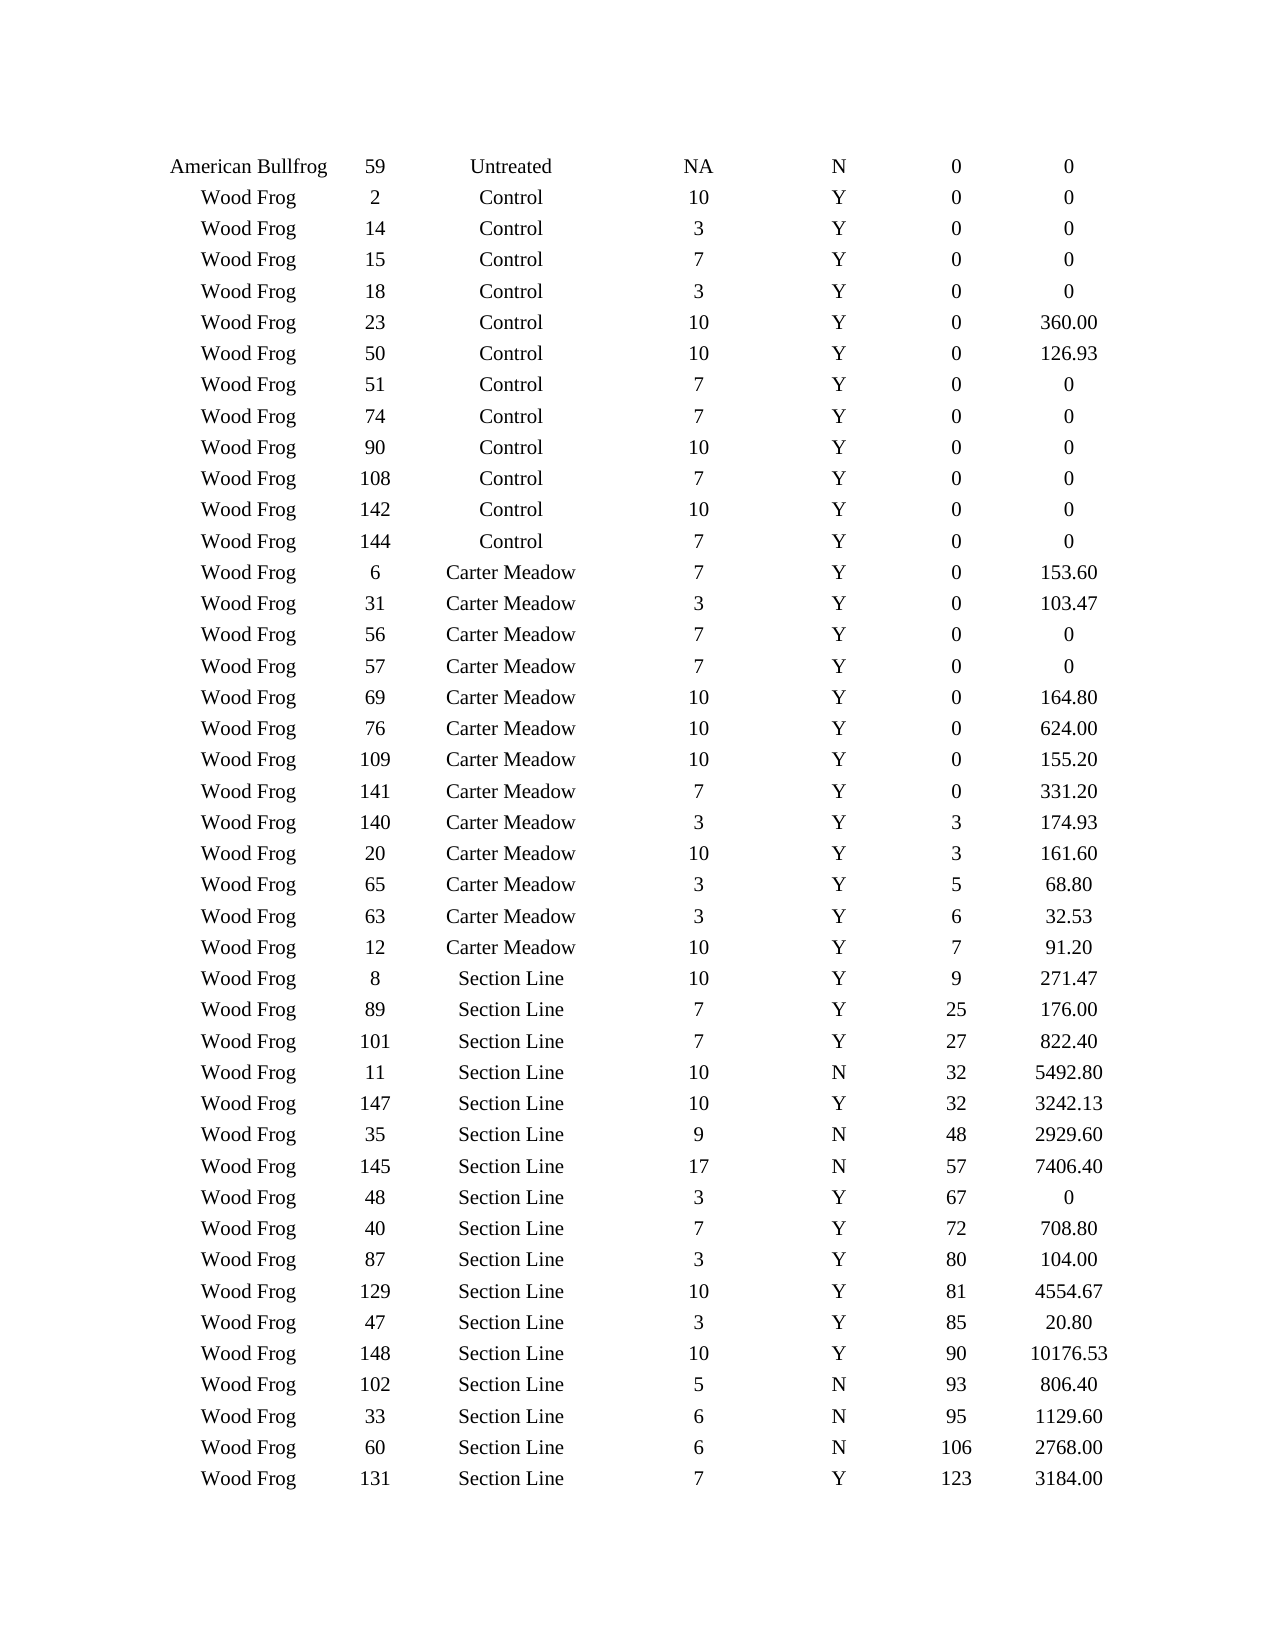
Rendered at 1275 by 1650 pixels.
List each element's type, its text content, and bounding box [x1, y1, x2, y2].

table_cell 69 [347, 681, 403, 712]
table_cell Y [778, 338, 900, 369]
table_cell 131 [347, 1463, 403, 1494]
table_cell Wood Frog [150, 244, 347, 275]
table_cell Y [778, 869, 900, 900]
table_cell 104.00 [1013, 1244, 1125, 1275]
table_cell 7 [619, 463, 778, 494]
table_cell 0 [900, 650, 1012, 681]
table_cell 47 [347, 1306, 403, 1337]
table_cell 0 [900, 369, 1012, 400]
table_cell 7 [619, 775, 778, 806]
table_cell Section Line [403, 1400, 619, 1431]
table_cell Carter Meadow [403, 900, 619, 931]
table_cell 103.47 [1013, 588, 1125, 619]
table_cell 164.80 [1013, 681, 1125, 712]
table_cell Carter Meadow [403, 869, 619, 900]
table_cell Section Line [403, 1056, 619, 1087]
table_cell 72 [900, 1213, 1012, 1244]
table_cell 10 [619, 181, 778, 212]
table_cell Carter Meadow [403, 650, 619, 681]
table_cell Control [403, 463, 619, 494]
table_cell Carter Meadow [403, 588, 619, 619]
table_cell Control [403, 525, 619, 556]
table_cell 1129.60 [1013, 1400, 1125, 1431]
table_cell 67 [900, 1181, 1012, 1212]
table_cell Y [778, 525, 900, 556]
table_cell Wood Frog [150, 1369, 347, 1400]
table_cell 9 [900, 963, 1012, 994]
table_cell 10 [619, 963, 778, 994]
table_cell 59 [347, 150, 403, 181]
table_cell 7 [619, 1025, 778, 1056]
table_cell 142 [347, 494, 403, 525]
table_cell 10 [619, 431, 778, 462]
table_cell 18 [347, 275, 403, 306]
table_cell 106 [900, 1431, 1012, 1462]
table_cell 7406.40 [1013, 1150, 1125, 1181]
table_cell Y [778, 588, 900, 619]
table_cell 10 [619, 681, 778, 712]
table_cell 17 [619, 1150, 778, 1181]
table_cell 0 [1013, 494, 1125, 525]
table_cell Y [778, 650, 900, 681]
table_cell Carter Meadow [403, 931, 619, 962]
table_cell 822.40 [1013, 1025, 1125, 1056]
table_cell Carter Meadow [403, 713, 619, 744]
table_cell 176.00 [1013, 994, 1125, 1025]
table_cell Y [778, 1275, 900, 1306]
table_cell 174.93 [1013, 806, 1125, 837]
table_cell Wood Frog [150, 681, 347, 712]
table_cell 10 [619, 1056, 778, 1087]
table_cell 102 [347, 1369, 403, 1400]
table_cell 0 [900, 150, 1012, 181]
table_cell 0 [900, 494, 1012, 525]
table_cell Section Line [403, 1244, 619, 1275]
table_cell 0 [900, 400, 1012, 431]
table_cell Untreated [403, 150, 619, 181]
table_cell 10 [619, 338, 778, 369]
table_cell Wood Frog [150, 306, 347, 337]
table_cell 147 [347, 1088, 403, 1119]
table_cell Y [778, 744, 900, 775]
table_cell 0 [900, 463, 1012, 494]
table_cell 0 [1013, 213, 1125, 244]
table_cell 23 [347, 306, 403, 337]
table_cell 161.60 [1013, 838, 1125, 869]
table_cell 0 [1013, 1181, 1125, 1212]
table_cell Control [403, 213, 619, 244]
table_cell 101 [347, 1025, 403, 1056]
table_cell 126.93 [1013, 338, 1125, 369]
table_cell 65 [347, 869, 403, 900]
table_cell 10 [619, 931, 778, 962]
table_cell Wood Frog [150, 963, 347, 994]
table_cell 57 [347, 650, 403, 681]
table_cell 10 [619, 713, 778, 744]
table_cell 7 [900, 931, 1012, 962]
table_cell 148 [347, 1338, 403, 1369]
table_cell Wood Frog [150, 713, 347, 744]
table_cell Y [778, 463, 900, 494]
table_cell Wood Frog [150, 1025, 347, 1056]
table_cell 48 [347, 1181, 403, 1212]
table_cell 6 [900, 900, 1012, 931]
table_cell 91.20 [1013, 931, 1125, 962]
table_cell 51 [347, 369, 403, 400]
table_cell Section Line [403, 1306, 619, 1337]
table_cell Wood Frog [150, 931, 347, 962]
table_cell 0 [900, 713, 1012, 744]
table_cell 0 [900, 744, 1012, 775]
table_cell 0 [1013, 150, 1125, 181]
table_cell Y [778, 1338, 900, 1369]
table_cell 0 [1013, 431, 1125, 462]
table_cell N [778, 1431, 900, 1462]
table_cell 0 [900, 181, 1012, 212]
table_cell 3 [619, 1244, 778, 1275]
table_cell Section Line [403, 1119, 619, 1150]
table_cell 81 [900, 1275, 1012, 1306]
table_cell Y [778, 681, 900, 712]
table_cell 7 [619, 994, 778, 1025]
table_cell 60 [347, 1431, 403, 1462]
table_cell 7 [619, 400, 778, 431]
table_cell 33 [347, 1400, 403, 1431]
table_cell Section Line [403, 1025, 619, 1056]
table_cell Y [778, 275, 900, 306]
table_cell 108 [347, 463, 403, 494]
table_cell 8 [347, 963, 403, 994]
table_cell Control [403, 400, 619, 431]
table_cell 56 [347, 619, 403, 650]
table_cell Y [778, 369, 900, 400]
table_cell N [778, 1369, 900, 1400]
table_cell Wood Frog [150, 619, 347, 650]
table_cell 93 [900, 1369, 1012, 1400]
table_cell Control [403, 431, 619, 462]
table_cell 87 [347, 1244, 403, 1275]
table_cell Wood Frog [150, 1088, 347, 1119]
table_cell 85 [900, 1306, 1012, 1337]
table_cell Wood Frog [150, 338, 347, 369]
table_cell 3 [619, 275, 778, 306]
table_cell Section Line [403, 1275, 619, 1306]
table_cell Wood Frog [150, 525, 347, 556]
table_cell Wood Frog [150, 1306, 347, 1337]
table_cell 144 [347, 525, 403, 556]
table_cell 3 [900, 838, 1012, 869]
table_cell Wood Frog [150, 1056, 347, 1087]
table_cell 3242.13 [1013, 1088, 1125, 1119]
table_cell Wood Frog [150, 494, 347, 525]
table_cell Y [778, 1025, 900, 1056]
table_cell 10 [619, 306, 778, 337]
table_cell Y [778, 306, 900, 337]
table_cell 123 [900, 1463, 1012, 1494]
table_cell Wood Frog [150, 431, 347, 462]
table_cell 6 [347, 556, 403, 587]
table_cell 89 [347, 994, 403, 1025]
table_cell Section Line [403, 1369, 619, 1400]
table_cell Wood Frog [150, 1338, 347, 1369]
table_cell N [778, 150, 900, 181]
table_cell 35 [347, 1119, 403, 1150]
table_cell Wood Frog [150, 369, 347, 400]
table_cell 32 [900, 1056, 1012, 1087]
table_cell Control [403, 181, 619, 212]
table_cell 0 [1013, 181, 1125, 212]
table_cell 31 [347, 588, 403, 619]
table_cell Wood Frog [150, 1400, 347, 1431]
table_cell 68.80 [1013, 869, 1125, 900]
table_cell 0 [900, 619, 1012, 650]
table_cell 32.53 [1013, 900, 1125, 931]
table_cell 10 [619, 838, 778, 869]
table_cell 0 [1013, 275, 1125, 306]
table_cell Section Line [403, 1150, 619, 1181]
table_cell Section Line [403, 1463, 619, 1494]
table_cell 0 [900, 556, 1012, 587]
table_cell Y [778, 806, 900, 837]
table_cell 48 [900, 1119, 1012, 1150]
table_cell 7 [619, 556, 778, 587]
table_cell Carter Meadow [403, 806, 619, 837]
table_cell Carter Meadow [403, 681, 619, 712]
table_cell 10 [619, 1275, 778, 1306]
table_cell 6 [619, 1400, 778, 1431]
table_cell Section Line [403, 1088, 619, 1119]
table_cell Y [778, 775, 900, 806]
table_cell 10 [619, 494, 778, 525]
table_cell Y [778, 1213, 900, 1244]
table_cell 0 [1013, 463, 1125, 494]
table_cell 14 [347, 213, 403, 244]
table_cell Y [778, 244, 900, 275]
table_cell 63 [347, 900, 403, 931]
table_cell American Bullfrog [150, 150, 347, 181]
table_cell 5492.80 [1013, 1056, 1125, 1087]
table_cell Y [778, 400, 900, 431]
table_cell 140 [347, 806, 403, 837]
table_cell Wood Frog [150, 588, 347, 619]
table_cell NA [619, 150, 778, 181]
table_cell Wood Frog [150, 775, 347, 806]
table_cell N [778, 1150, 900, 1181]
table_cell Wood Frog [150, 994, 347, 1025]
table_cell 129 [347, 1275, 403, 1306]
table_cell 145 [347, 1150, 403, 1181]
table_cell Y [778, 494, 900, 525]
table_cell Y [778, 963, 900, 994]
table_cell Section Line [403, 963, 619, 994]
table_cell 624.00 [1013, 713, 1125, 744]
table_cell Y [778, 181, 900, 212]
table_cell Y [778, 1463, 900, 1494]
table_cell Y [778, 931, 900, 962]
table_cell 3 [619, 806, 778, 837]
table_cell 7 [619, 1463, 778, 1494]
table_cell Section Line [403, 1213, 619, 1244]
table_cell Wood Frog [150, 400, 347, 431]
table_cell 5 [619, 1369, 778, 1400]
table_cell 7 [619, 369, 778, 400]
table_cell Wood Frog [150, 838, 347, 869]
table_cell 360.00 [1013, 306, 1125, 337]
table_cell Wood Frog [150, 1181, 347, 1212]
table_cell 2 [347, 181, 403, 212]
table_cell 25 [900, 994, 1012, 1025]
table_cell Y [778, 994, 900, 1025]
table_cell 331.20 [1013, 775, 1125, 806]
table_cell 7 [619, 244, 778, 275]
table_cell Y [778, 1244, 900, 1275]
table_cell 0 [1013, 244, 1125, 275]
table_cell Carter Meadow [403, 744, 619, 775]
table_cell 0 [900, 588, 1012, 619]
table_cell Section Line [403, 1181, 619, 1212]
table_cell 806.40 [1013, 1369, 1125, 1400]
table_cell 0 [1013, 369, 1125, 400]
table_cell 7 [619, 525, 778, 556]
table_cell Wood Frog [150, 213, 347, 244]
table_cell Section Line [403, 1338, 619, 1369]
table_cell Y [778, 900, 900, 931]
table_cell Wood Frog [150, 869, 347, 900]
table_cell 3 [900, 806, 1012, 837]
table_cell 7 [619, 1213, 778, 1244]
table_cell Y [778, 838, 900, 869]
table_cell 32 [900, 1088, 1012, 1119]
table_cell 76 [347, 713, 403, 744]
table_cell 0 [900, 338, 1012, 369]
table_cell Section Line [403, 1431, 619, 1462]
table_cell 10 [619, 1338, 778, 1369]
table_cell Wood Frog [150, 556, 347, 587]
table_cell Wood Frog [150, 1213, 347, 1244]
table_cell Y [778, 431, 900, 462]
table_cell 141 [347, 775, 403, 806]
table_cell 0 [1013, 650, 1125, 681]
table_cell 7 [619, 650, 778, 681]
table_cell Y [778, 1181, 900, 1212]
table_cell 708.80 [1013, 1213, 1125, 1244]
table_cell 4554.67 [1013, 1275, 1125, 1306]
table_cell Wood Frog [150, 806, 347, 837]
table_cell 11 [347, 1056, 403, 1087]
table_cell 20.80 [1013, 1306, 1125, 1337]
table_cell Wood Frog [150, 1119, 347, 1150]
table_cell Carter Meadow [403, 775, 619, 806]
table_cell 6 [619, 1431, 778, 1462]
table_cell 2929.60 [1013, 1119, 1125, 1150]
table_cell N [778, 1056, 900, 1087]
table_cell N [778, 1400, 900, 1431]
table_cell 3 [619, 588, 778, 619]
table_cell 0 [900, 681, 1012, 712]
table_cell Carter Meadow [403, 619, 619, 650]
table_cell Y [778, 713, 900, 744]
table_cell Wood Frog [150, 1244, 347, 1275]
table_cell Wood Frog [150, 744, 347, 775]
table_cell 27 [900, 1025, 1012, 1056]
table_cell 40 [347, 1213, 403, 1244]
table_cell 3 [619, 1306, 778, 1337]
table_cell Carter Meadow [403, 556, 619, 587]
table_cell 155.20 [1013, 744, 1125, 775]
table_cell 0 [900, 431, 1012, 462]
table_cell Y [778, 1306, 900, 1337]
table_cell Control [403, 338, 619, 369]
table_cell 80 [900, 1244, 1012, 1275]
table_cell Y [778, 1088, 900, 1119]
table_cell Wood Frog [150, 181, 347, 212]
table_cell Wood Frog [150, 1463, 347, 1494]
table_cell Wood Frog [150, 463, 347, 494]
table_cell Carter Meadow [403, 838, 619, 869]
table_cell 74 [347, 400, 403, 431]
table_cell N [778, 1119, 900, 1150]
table_cell 10176.53 [1013, 1338, 1125, 1369]
table_cell Y [778, 619, 900, 650]
table_cell Wood Frog [150, 1150, 347, 1181]
table_cell 3 [619, 869, 778, 900]
table_cell 3 [619, 213, 778, 244]
table_cell Control [403, 244, 619, 275]
table_cell 0 [900, 775, 1012, 806]
table_cell 20 [347, 838, 403, 869]
table_cell Wood Frog [150, 900, 347, 931]
table_cell Wood Frog [150, 1275, 347, 1306]
table_cell Control [403, 369, 619, 400]
table_cell 12 [347, 931, 403, 962]
table_cell 95 [900, 1400, 1012, 1431]
table_cell 0 [900, 306, 1012, 337]
table_cell 109 [347, 744, 403, 775]
table_cell Y [778, 556, 900, 587]
table_cell Y [778, 213, 900, 244]
table_cell Wood Frog [150, 275, 347, 306]
table_cell 271.47 [1013, 963, 1125, 994]
table_cell 0 [1013, 525, 1125, 556]
table_cell 3184.00 [1013, 1463, 1125, 1494]
table_cell 50 [347, 338, 403, 369]
table_cell Control [403, 275, 619, 306]
table_cell 0 [900, 213, 1012, 244]
table_cell 9 [619, 1119, 778, 1150]
table_cell 153.60 [1013, 556, 1125, 587]
table_cell 0 [1013, 619, 1125, 650]
table_cell 0 [1013, 400, 1125, 431]
table_cell 2768.00 [1013, 1431, 1125, 1462]
table_cell Control [403, 494, 619, 525]
table_cell 3 [619, 900, 778, 931]
table_cell 5 [900, 869, 1012, 900]
table_cell 0 [900, 244, 1012, 275]
table_cell Section Line [403, 994, 619, 1025]
table_cell 3 [619, 1181, 778, 1212]
table_cell Wood Frog [150, 1431, 347, 1462]
table_cell 0 [900, 275, 1012, 306]
table_cell 90 [347, 431, 403, 462]
table_cell 15 [347, 244, 403, 275]
table_cell Control [403, 306, 619, 337]
table_cell 10 [619, 744, 778, 775]
table_cell 10 [619, 1088, 778, 1119]
table_cell Wood Frog [150, 650, 347, 681]
table_cell 57 [900, 1150, 1012, 1181]
table_cell 7 [619, 619, 778, 650]
table_cell 90 [900, 1338, 1012, 1369]
table_cell 0 [900, 525, 1012, 556]
